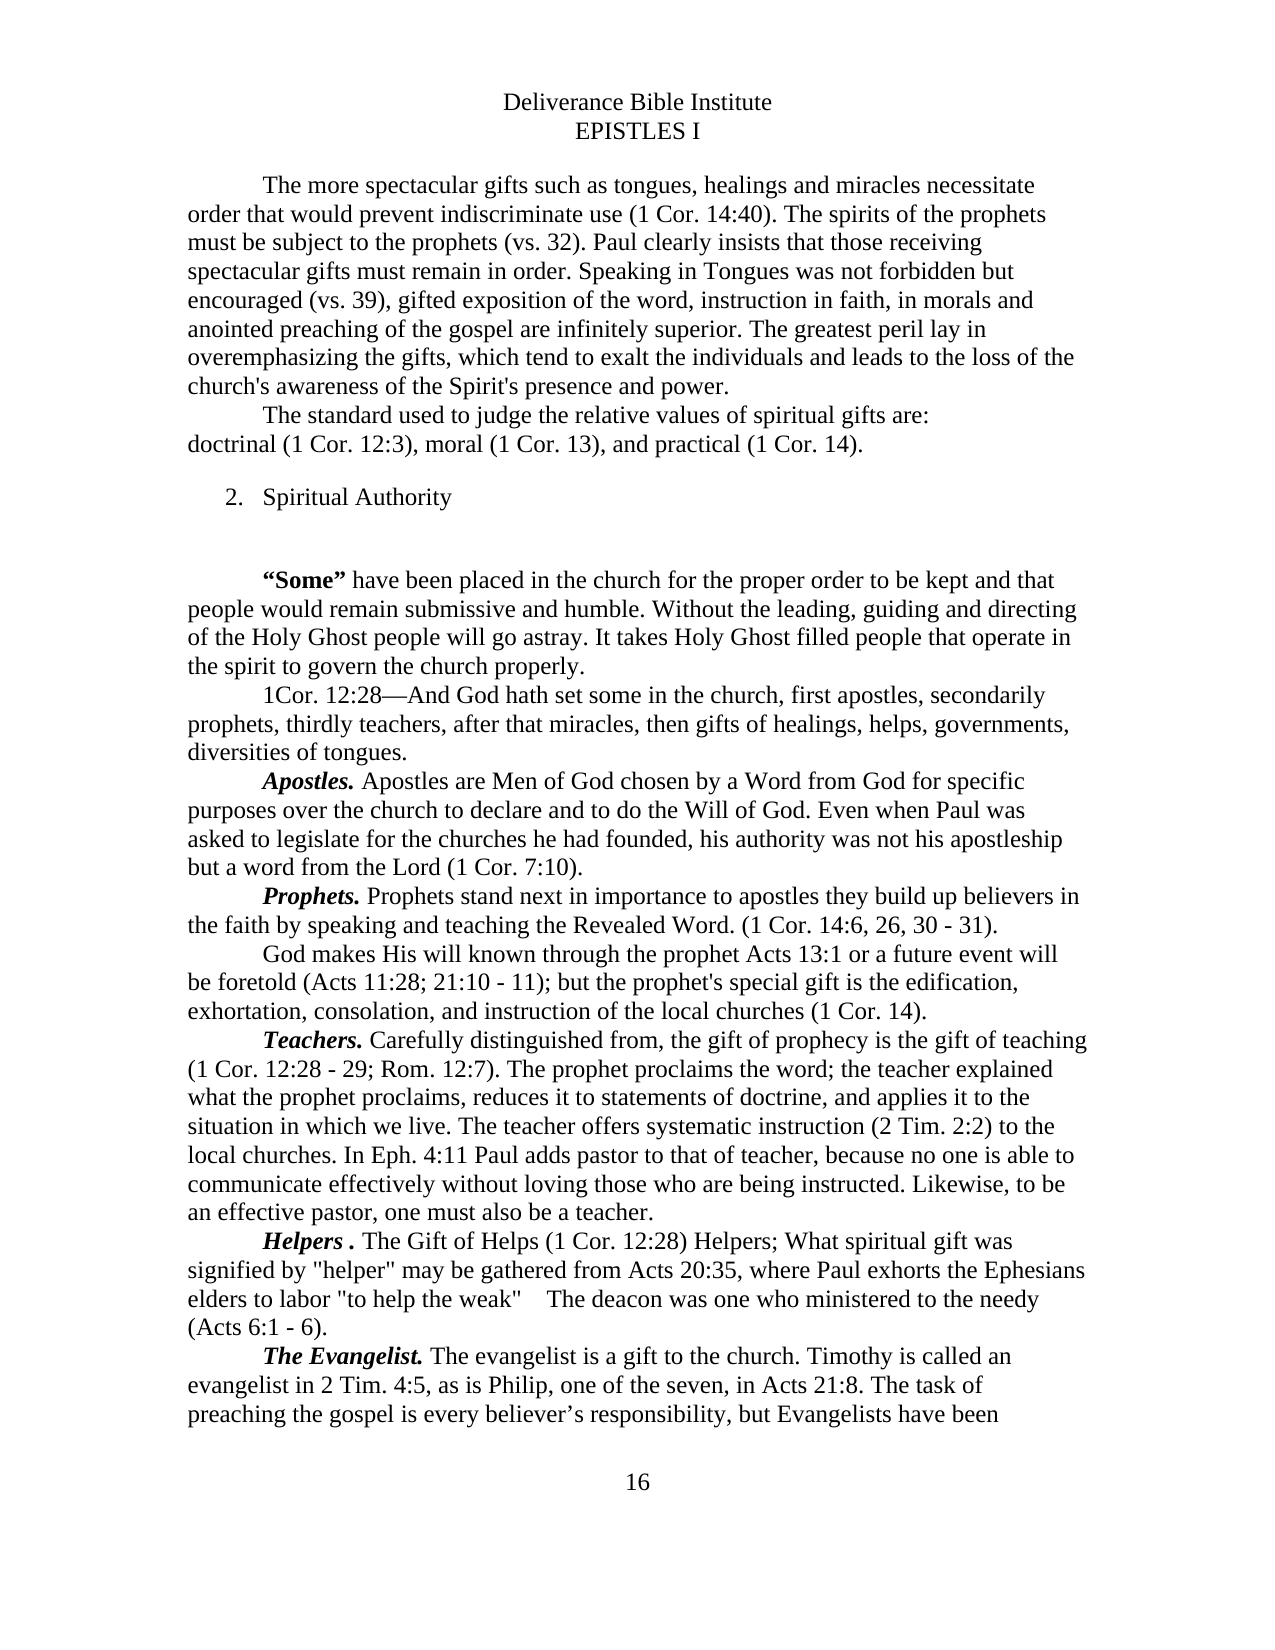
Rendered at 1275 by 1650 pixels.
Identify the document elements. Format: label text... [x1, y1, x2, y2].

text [187, 1341, 1087, 1427]
text The more spectacular gifts such as tongues, healings and miracles necessitate order that would prevent indiscriminate use (1 Cor. 14:40). The spirits of the prophets must be subject to the prophets (vs. 32). Paul clearly insists that those receiving spectacular gifts must remain in order. Speaking in Tongues was not forbidden but encouraged (vs. 39), gifted exposition of the word, instruction in faith, in morals and anointed preaching of the gospel are infinitely superior. The greatest peril lay in overemphasizing the gifts, which tend to exalt the individuals and leads to the loss of the church's awareness of the Spirit's presence and power. [187, 170, 1087, 400]
text Teachers. Carefully distinguished from, the gift of prophecy is the gift of teaching (1 Cor. 12:28 - 29; Rom. 12:7). The prophet proclaims the word; the teacher explained what the prophet proclaims, reduces it to statements of doctrine, and applies it to the situation in which we live. The teacher offers systematic instruction (2 Tim. 2:2) to the local churches. In Eph. 4:11 Paul adds pastor to that of teacher, because no one is able to communicate effectively without loving those who are being instructed. Likewise, to be an effective pastor, one must also be a teacher. [187, 1025, 1087, 1226]
subtitle Spiritual Authority [225, 482, 1087, 511]
text Apostles. Apostles are Men of God chosen by a Word from God for specific purposes over the church to declare and to do the Will of God. Even when Paul was asked to legislate for the churches he had founded, his authority was not his apostleship but a word from the Lord (1 Cor. 7:10). [187, 766, 1087, 881]
text 1Cor. 12:28—And God hath set some in the church, first apostles, secondarily prophets, thirdly teachers, after that miracles, then gifts of healings, helps, governments, diversities of tongues. [187, 680, 1087, 766]
text Prophets. Prophets stand next in importance to apostles they build up believers in the faith by speaking and teaching the Revealed Word. (1 Cor. 14:6, 26, 30 - 31). [187, 881, 1087, 939]
text God makes His will known through the prophet Acts 13:1 or a future event will be foretold (Acts 11:28; 21:10 - 11); but the prophet's special gift is the edification, exhortation, consolation, and instruction of the local churches (1 Cor. 14). [187, 939, 1087, 1025]
text Helpers . The Gift of Helps (1 Cor. 12:28) Helpers; What spiritual gift was signified by "helper" may be gathered from Acts 20:35, where Paul exhorts the Ephesians elders to labor "to help the weak" The deacon was one who ministered to the needy (Acts 6:1 - 6). [187, 1226, 1087, 1341]
text The standard used to judge the relative values of spiritual gifts are: doctrinal (1 Cor. 12:3), moral (1 Cor. 13), and practical (1 Cor. 14). [187, 400, 1087, 457]
text “Some” have been placed in the church for the proper order to be kept and that people would remain submissive and humble. Without the leading, guiding and directing of the Holy Ghost people will go astray. It takes Holy Ghost filled people that operate in the spirit to govern the church properly. [187, 565, 1087, 680]
